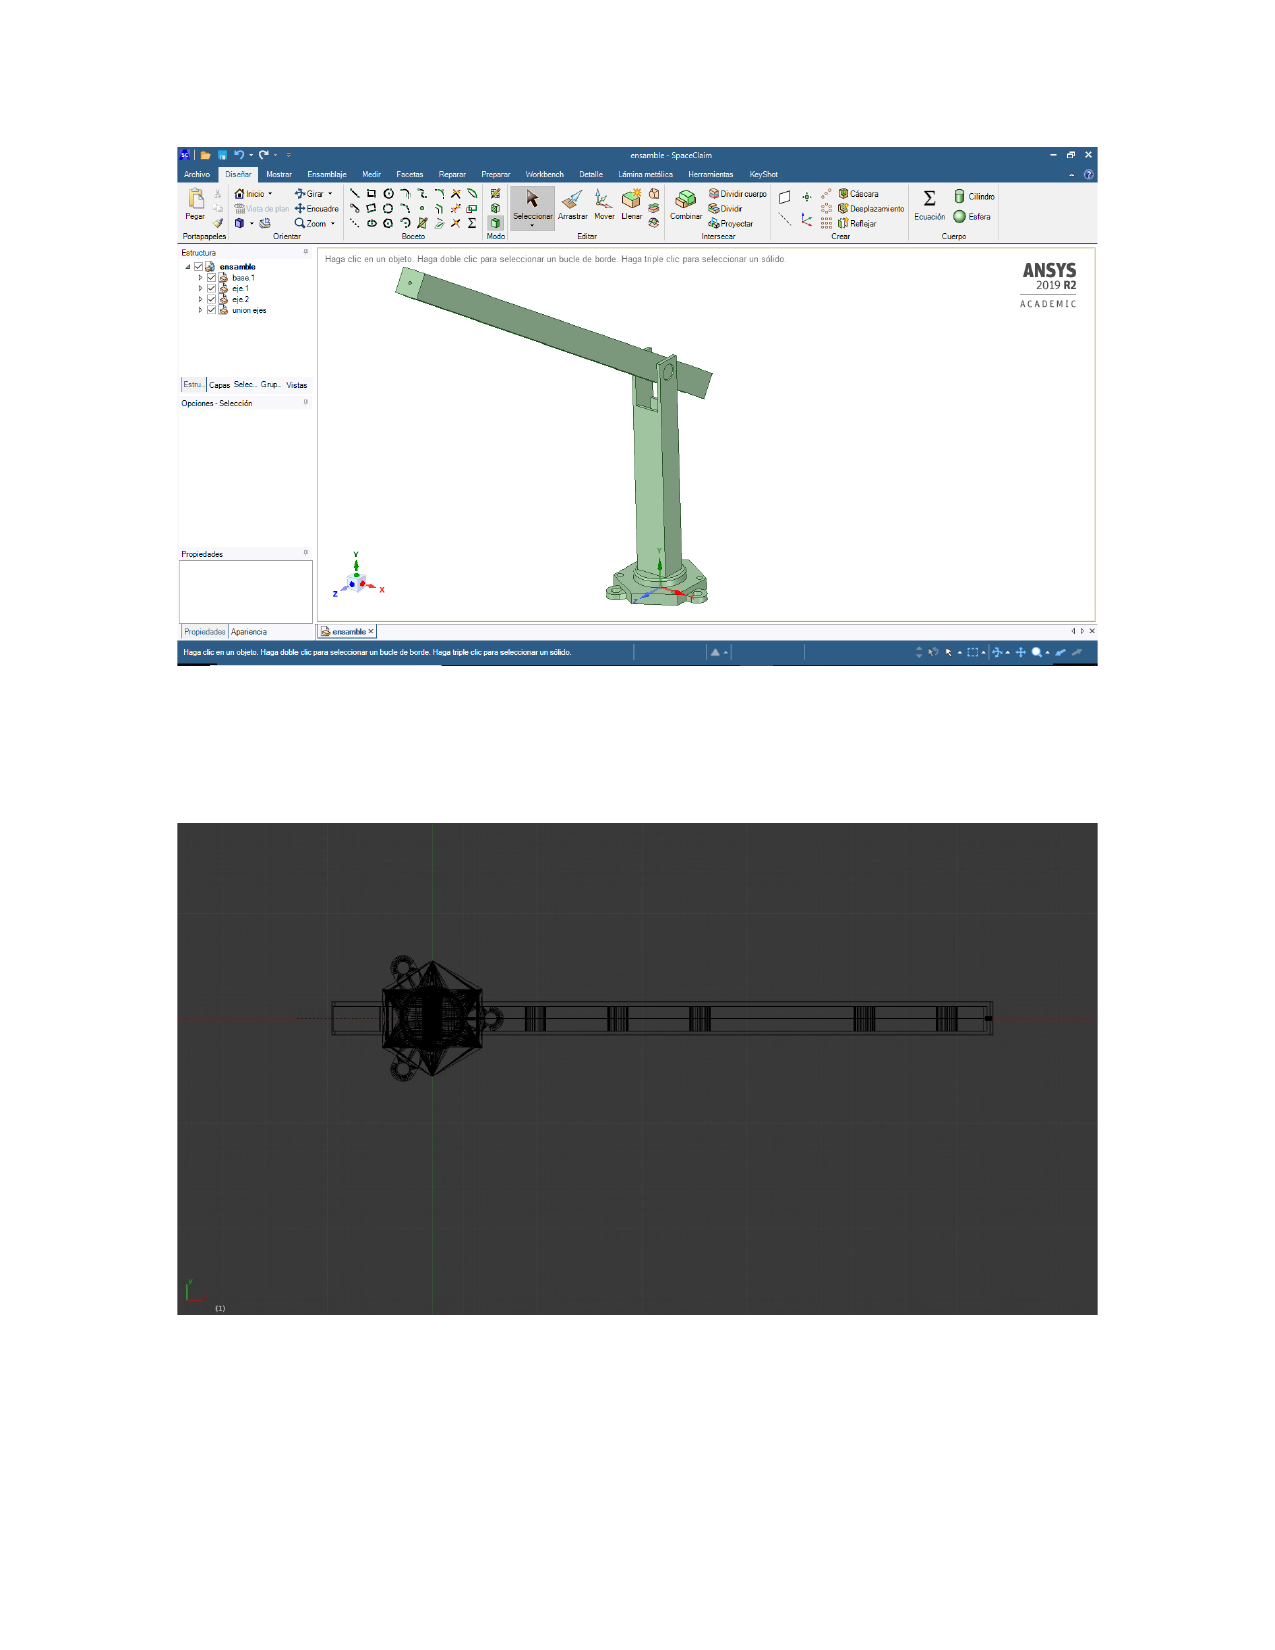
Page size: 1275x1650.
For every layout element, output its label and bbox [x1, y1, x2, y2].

picture [177, 823, 1098, 1315]
picture [177, 147, 1098, 666]
